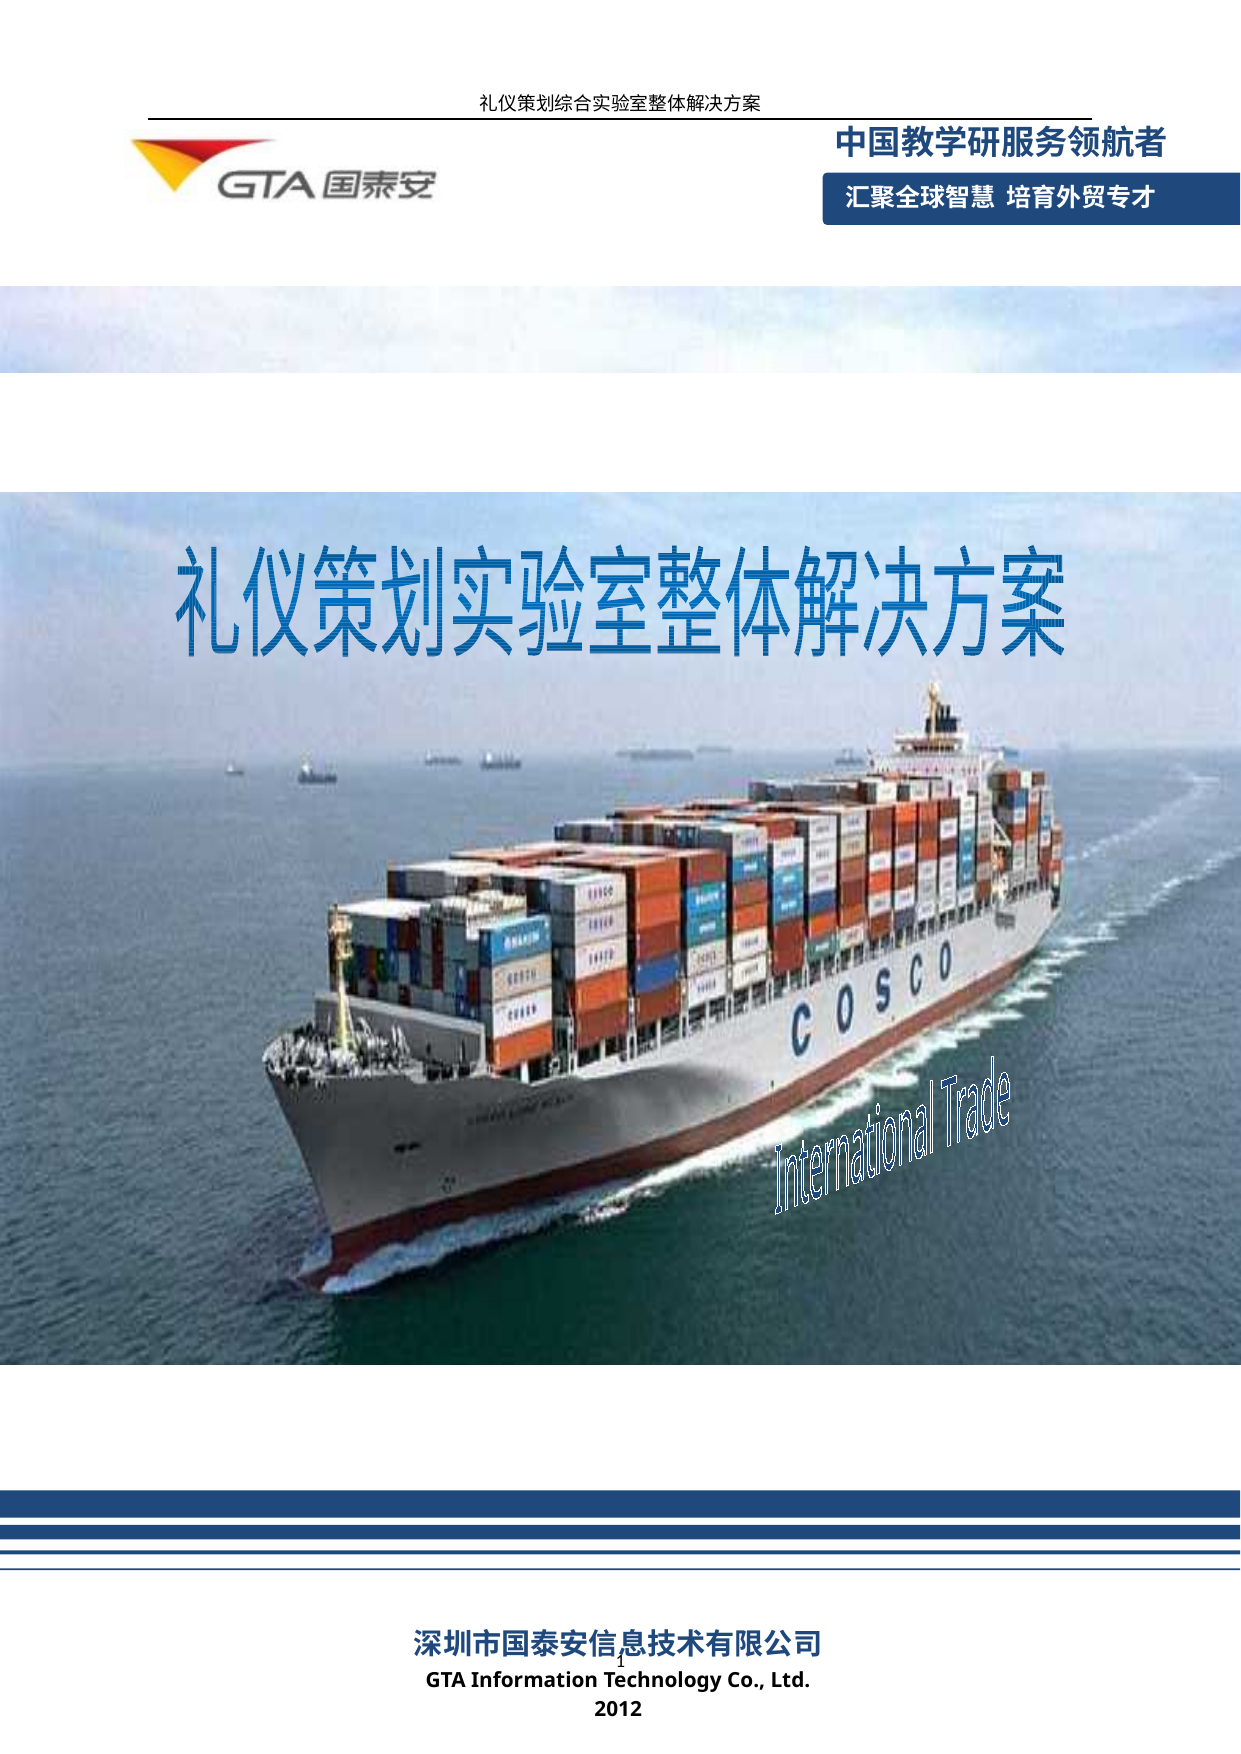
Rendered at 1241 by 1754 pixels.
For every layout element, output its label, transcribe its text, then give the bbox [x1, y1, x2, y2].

picture [0, 492, 1241, 1365]
picture [124, 129, 451, 207]
picture [0, 286, 1241, 373]
text 目 录 [148, 999, 1092, 1129]
